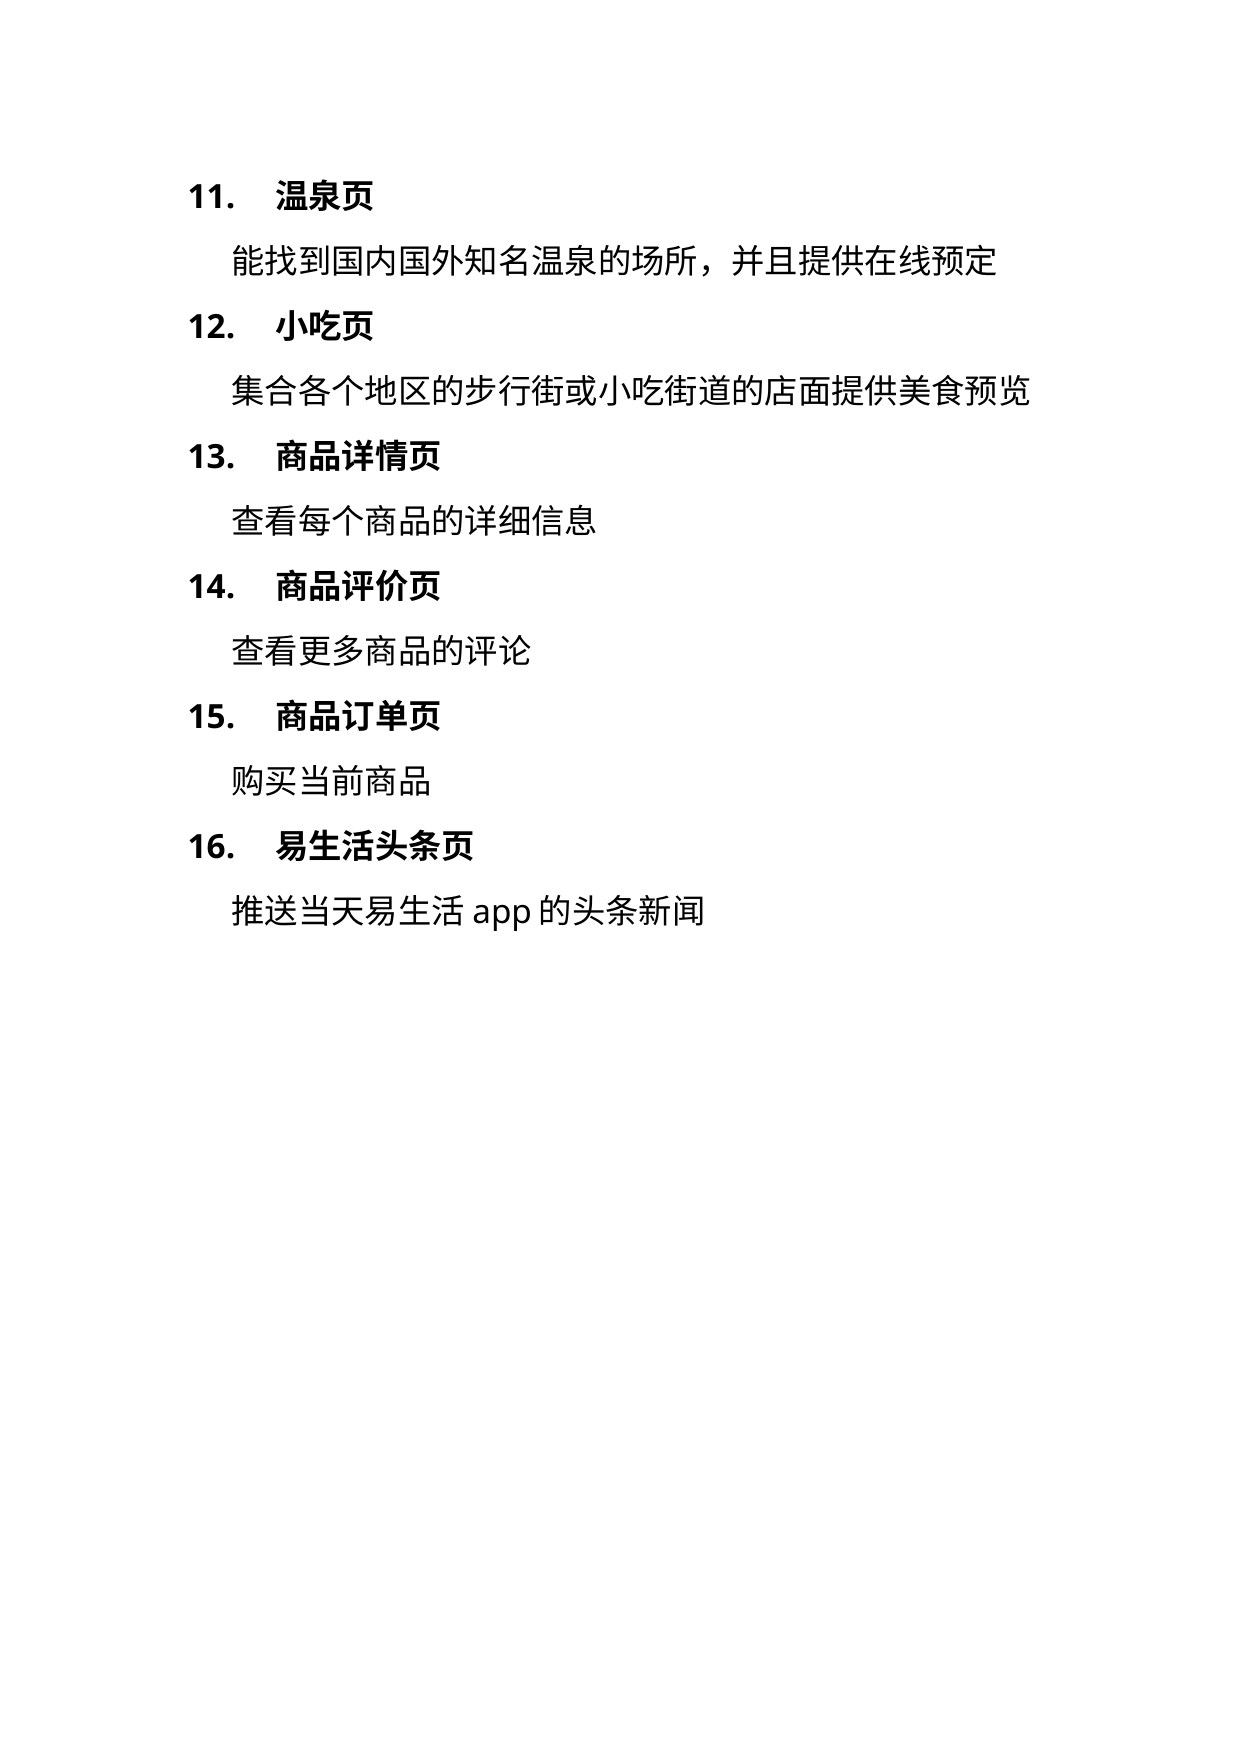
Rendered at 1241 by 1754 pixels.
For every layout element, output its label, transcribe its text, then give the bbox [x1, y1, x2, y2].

list 购买当前商品 [231, 747, 1053, 812]
list 小吃页 [187, 292, 1053, 357]
list 查看每个商品的详细信息 [231, 487, 1053, 552]
list 商品详情页 [187, 422, 1053, 487]
list 推送当天易生活 app的头条新闻 [231, 877, 1053, 942]
list 易生活头条页 [187, 812, 1053, 877]
text 能找到国内国外知名温泉的场所，并且提供在线预定 [231, 227, 1053, 292]
list 商品评价页 [187, 552, 1053, 617]
list 查看更多商品的评论 [231, 617, 1053, 682]
list 集合各个地区的步行街或小吃街道的店面提供美食预览 [231, 357, 1053, 422]
list 温泉页 [187, 162, 1053, 227]
list 商品订单页 [187, 682, 1053, 747]
